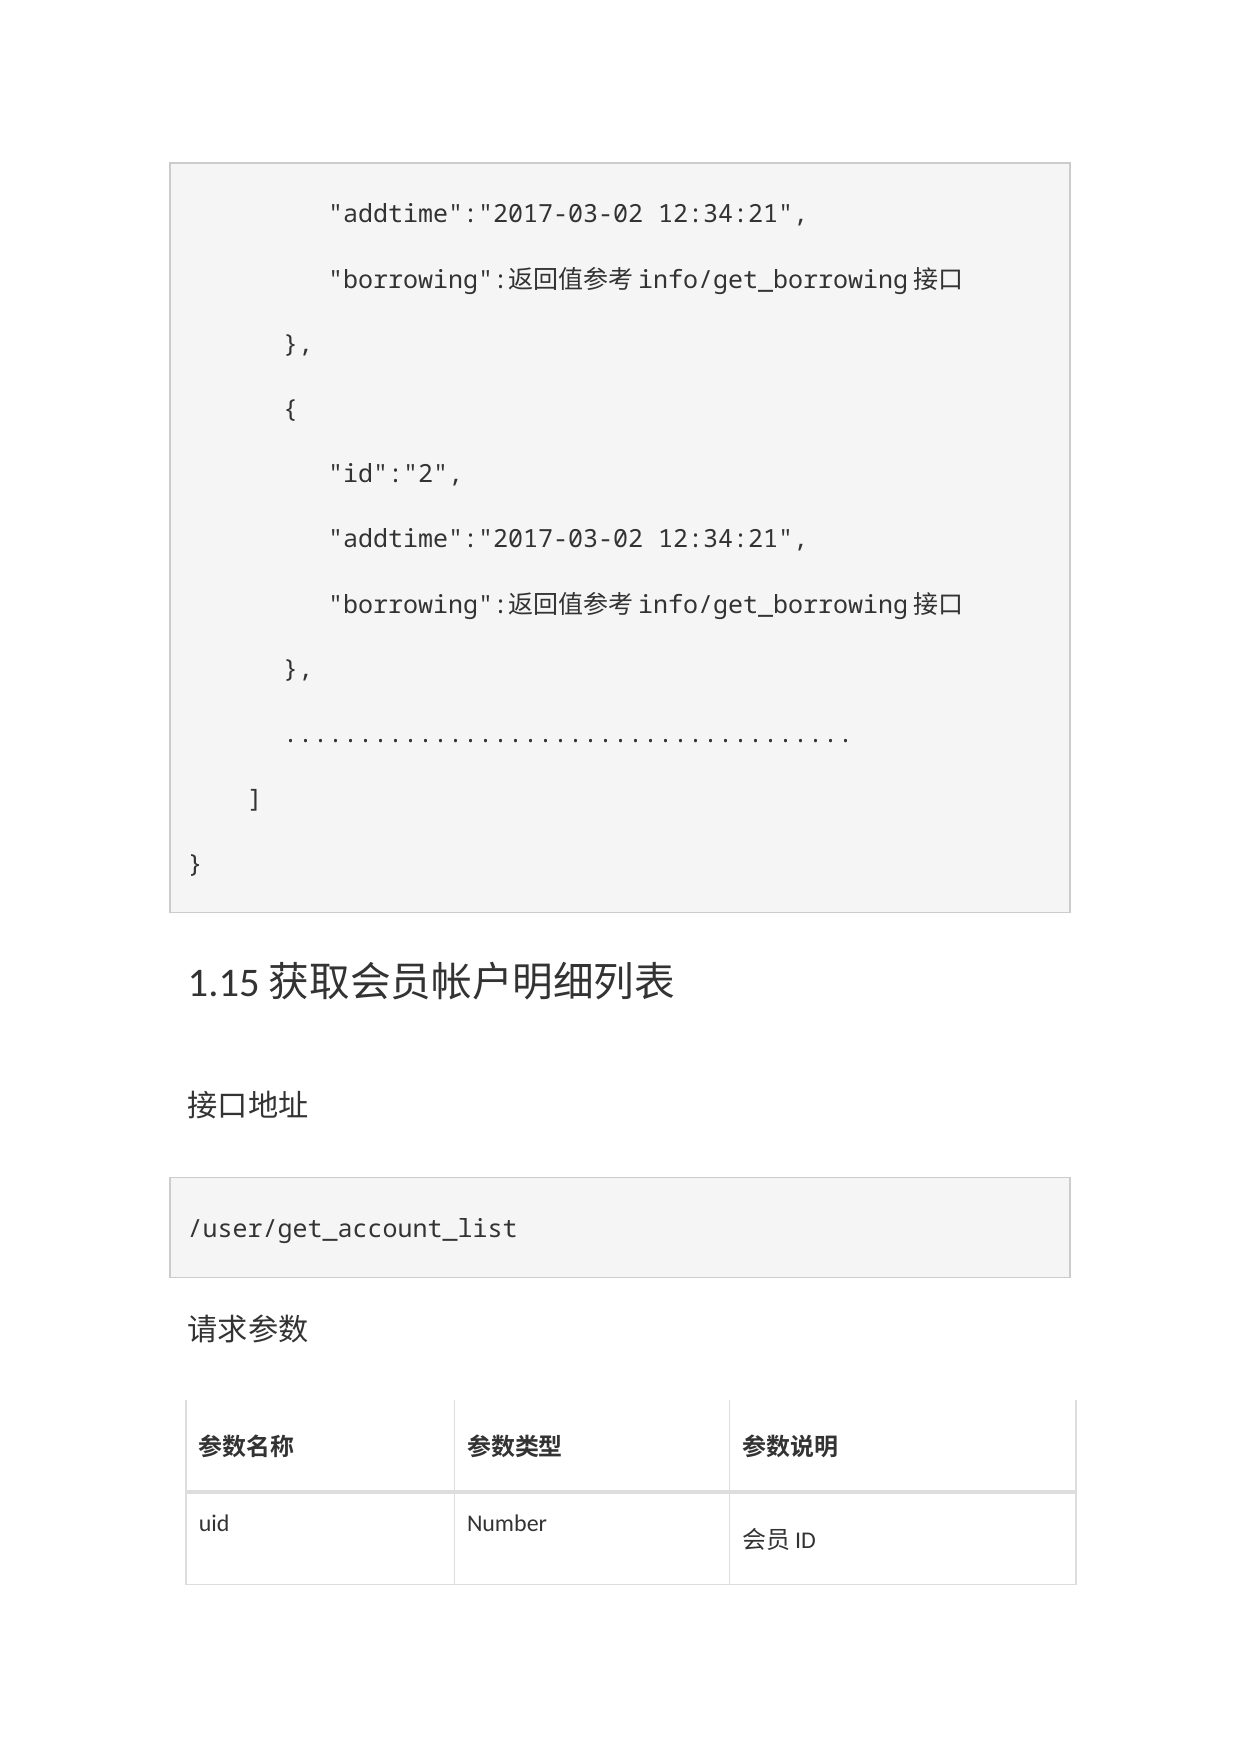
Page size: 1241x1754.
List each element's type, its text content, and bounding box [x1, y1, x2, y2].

subtitle 接口地址 [187, 1071, 1053, 1136]
table_cell Number [455, 1494, 729, 1583]
text /user/get_account_list [171, 1178, 1069, 1277]
table_cell 会员ID [730, 1494, 1075, 1583]
table_header 参数类型 [455, 1400, 729, 1490]
subtitle 请求参数 [187, 1294, 1053, 1359]
table_header 参数说明 [730, 1400, 1075, 1490]
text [171, 164, 1069, 912]
table_cell uid [187, 1494, 454, 1583]
table_header 参数名称 [187, 1400, 454, 1490]
subtitle 1.15 获取会员帐户明细列表 [187, 946, 1053, 1011]
